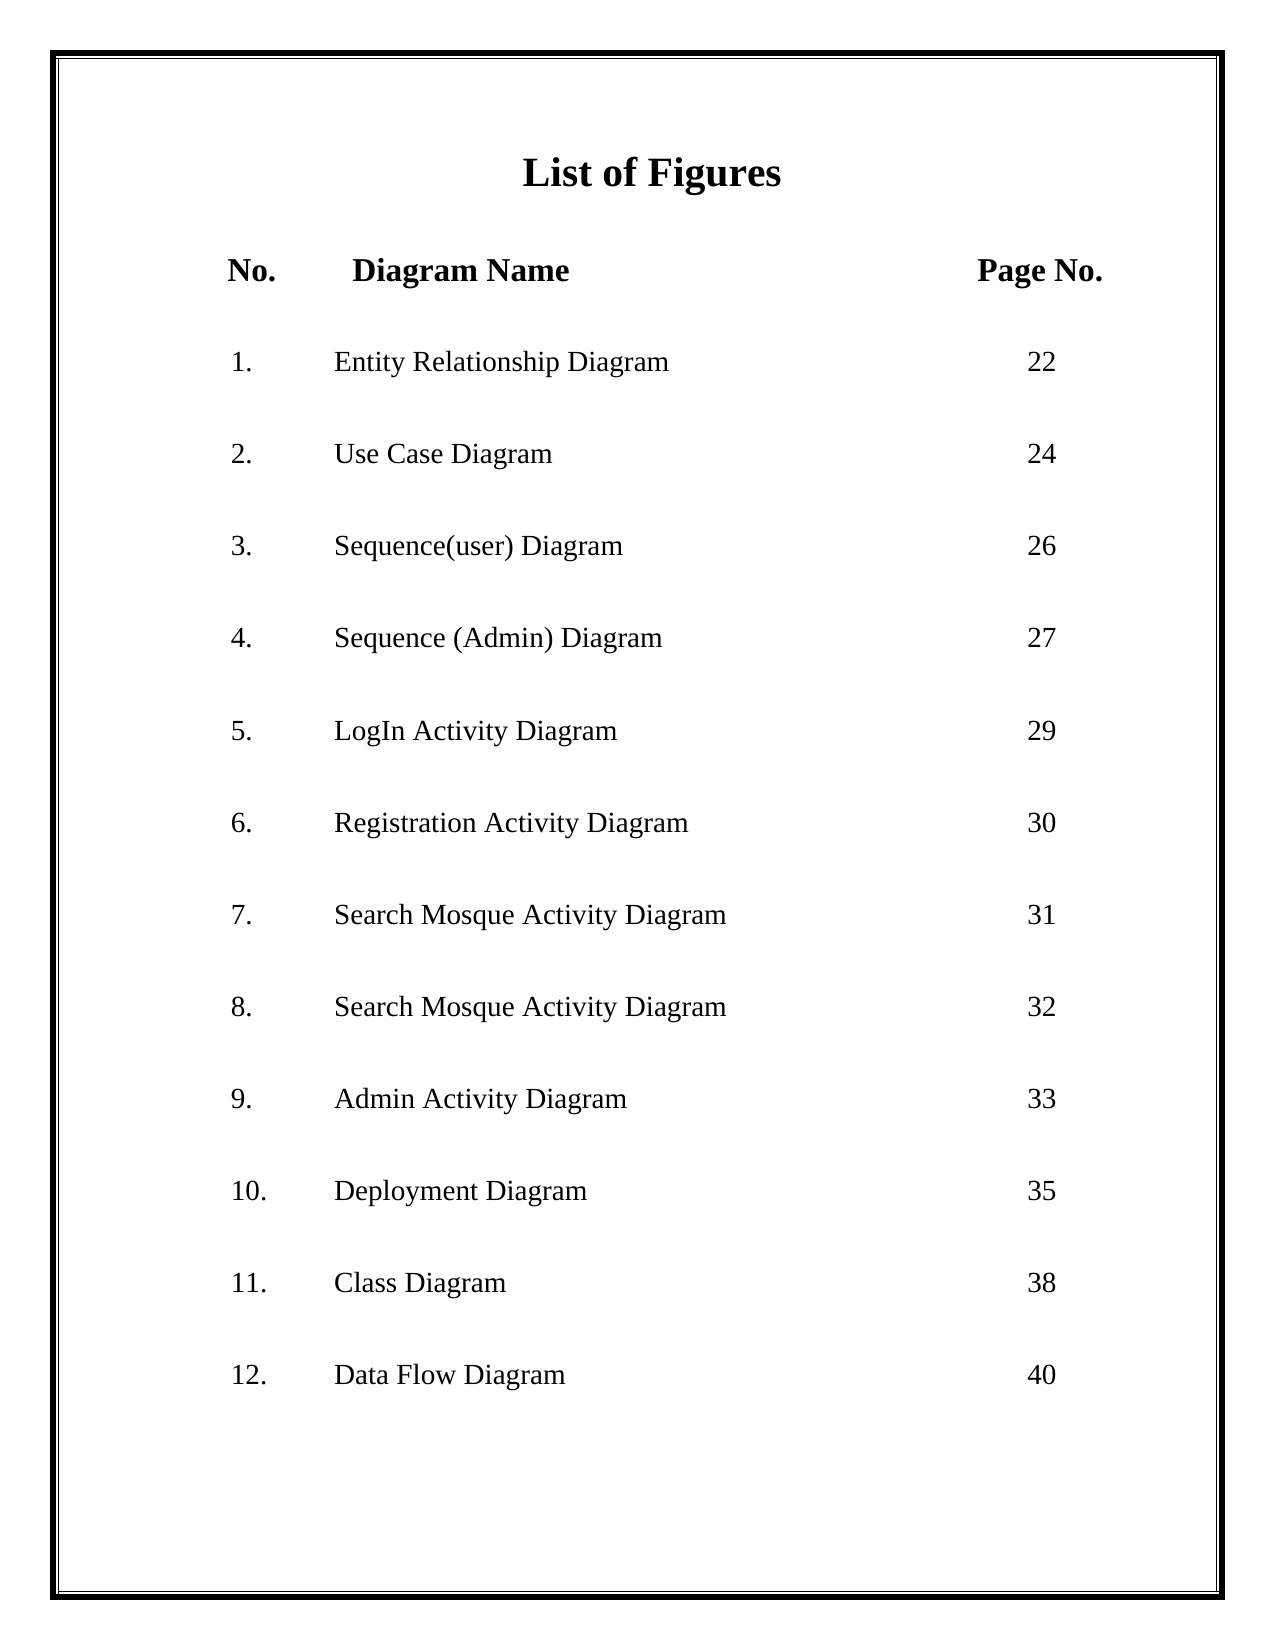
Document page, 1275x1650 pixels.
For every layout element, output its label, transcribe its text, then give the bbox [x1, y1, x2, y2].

text No. Diagram Name Page No. [127, 250, 1177, 288]
list Use Case Diagram 24 [231, 436, 1121, 470]
list LogIn Activity Diagram 29 [231, 713, 1121, 746]
list Deployment Diagram 35 [231, 1173, 1121, 1207]
list Registration Activity Diagram 30 [231, 805, 1121, 838]
list Sequence (Admin) Diagram 27 [231, 621, 1121, 654]
list Search Mosque Activity Diagram 31 [231, 897, 1121, 930]
list Data Flow Diagram 40 [231, 1357, 1121, 1391]
text List of Figures [127, 148, 1177, 196]
list Search Mosque Activity Diagram 32 [231, 989, 1121, 1022]
list Sequence(user) Diagram 26 [231, 528, 1121, 562]
list Admin Activity Diagram 33 [231, 1081, 1121, 1114]
list Class Diagram 38 [231, 1265, 1121, 1299]
list Entity Relationship Diagram 22 [231, 344, 1121, 378]
